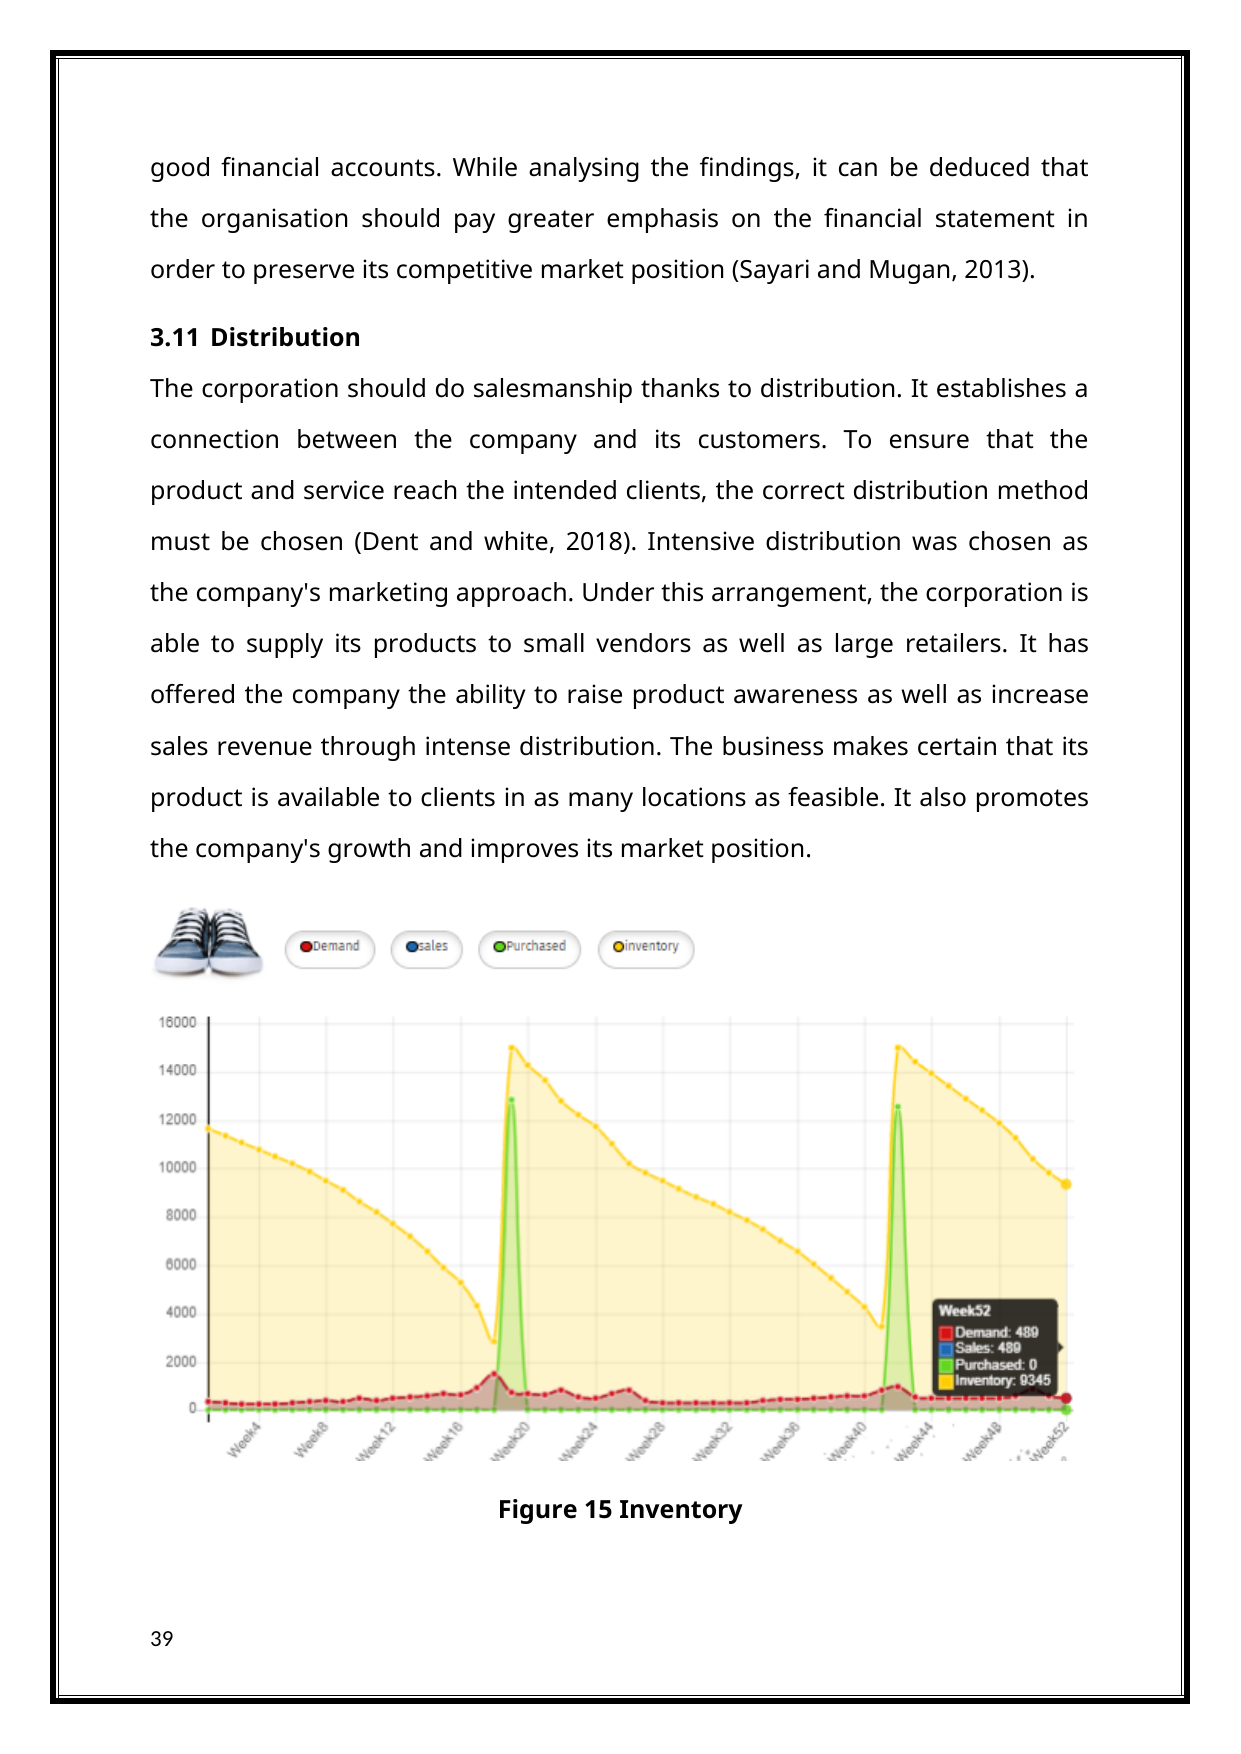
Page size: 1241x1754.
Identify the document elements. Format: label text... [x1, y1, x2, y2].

text The corporation should do salesmanship thanks to distribution. It establishes a connection between the company and its customers. To ensure that the product and service reach the intended clients, the correct distribution method must be chosen (Dent and white, 2018). Intensive distribution was chosen as the company's marketing approach. Under this arrangement, the corporation is able to supply its products to small vendors as well as large retailers. It has offered the company the ability to raise product awareness as well as increase sales revenue through intense distribution. The business makes certain that its product is available to clients in as many locations as feasible. It also promotes the company's growth and improves its market position. [150, 371, 1090, 864]
subtitle Distribution [150, 320, 1090, 354]
picture [150, 897, 1091, 1461]
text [150, 150, 1090, 286]
text Figure 15 Inventory [150, 1491, 1090, 1525]
